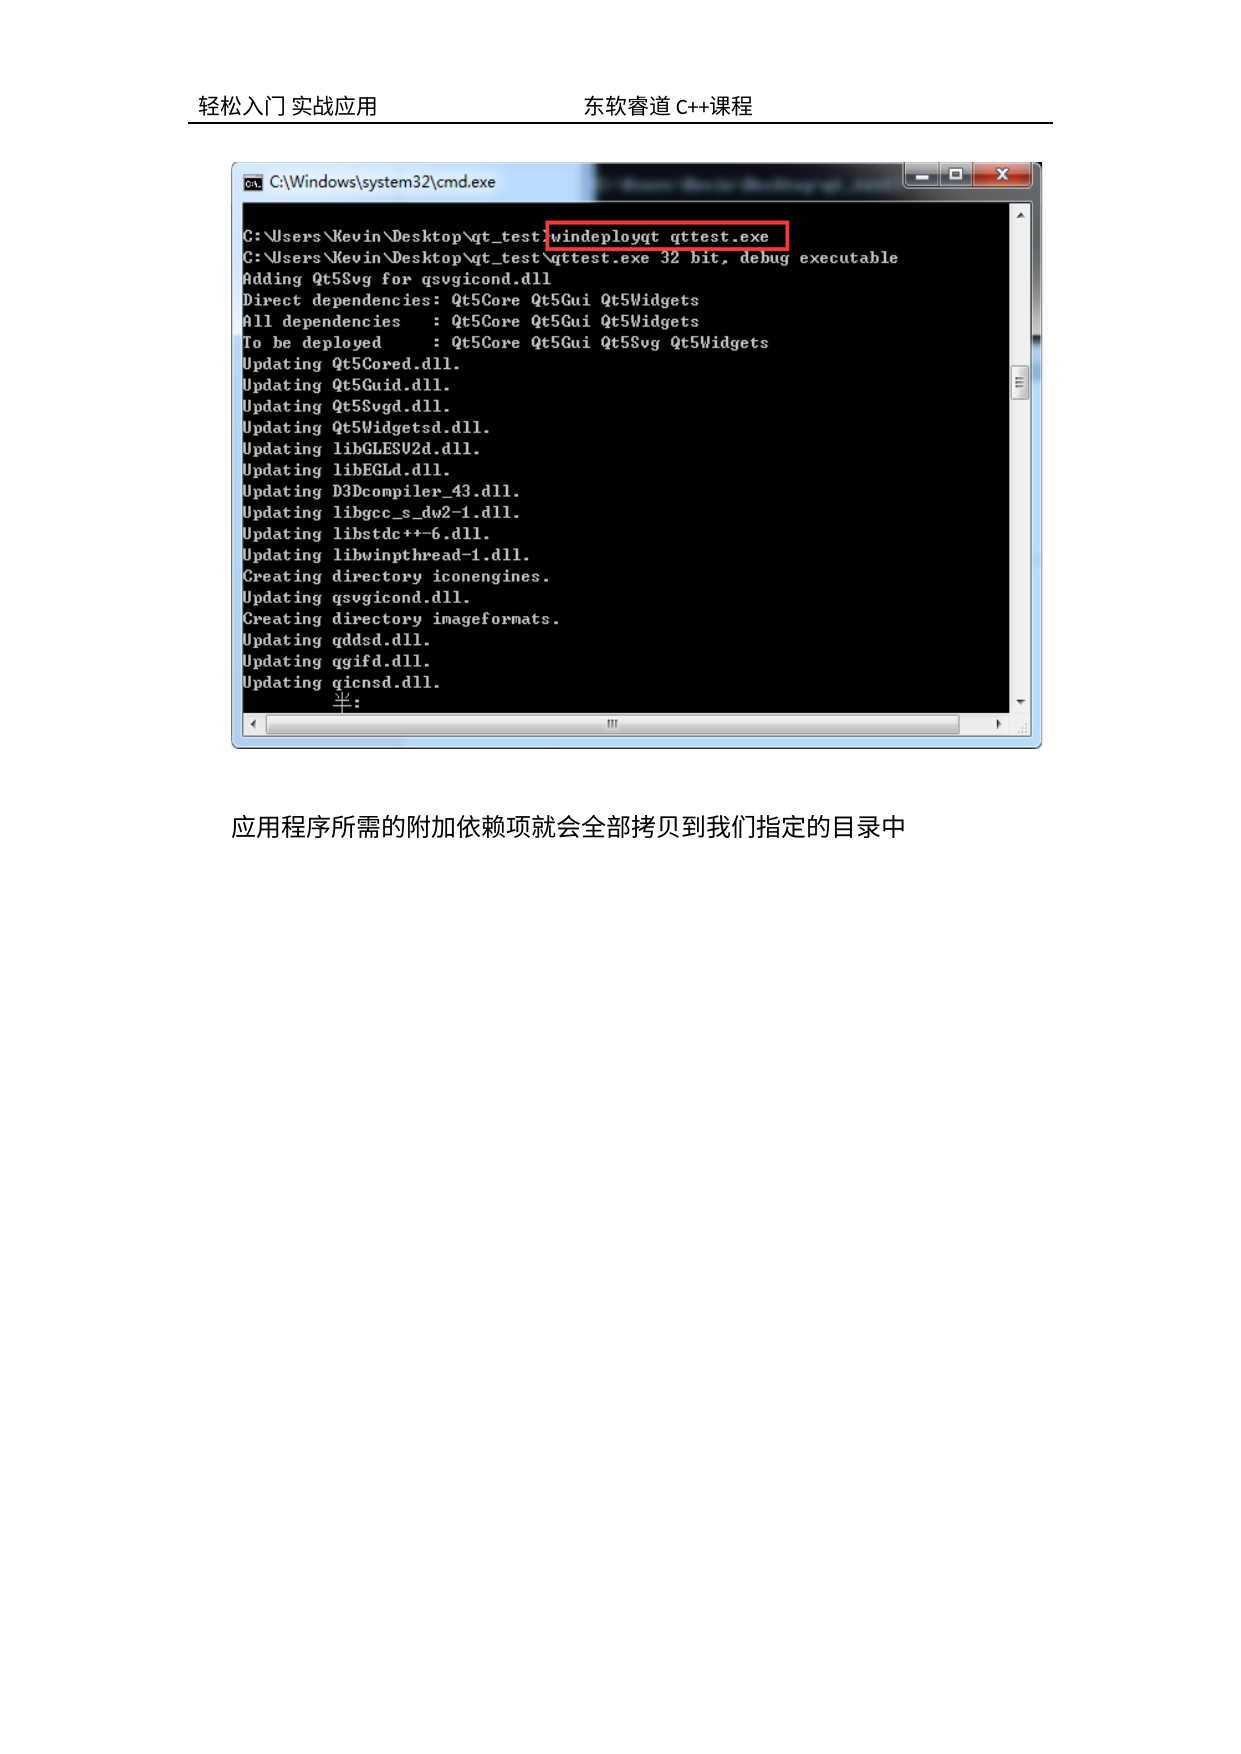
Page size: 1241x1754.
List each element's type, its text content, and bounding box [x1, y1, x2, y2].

text 应用程序所需的附加依赖项就会全部拷贝到我们指定的目录中 [187, 793, 1053, 858]
picture [231, 162, 1043, 749]
